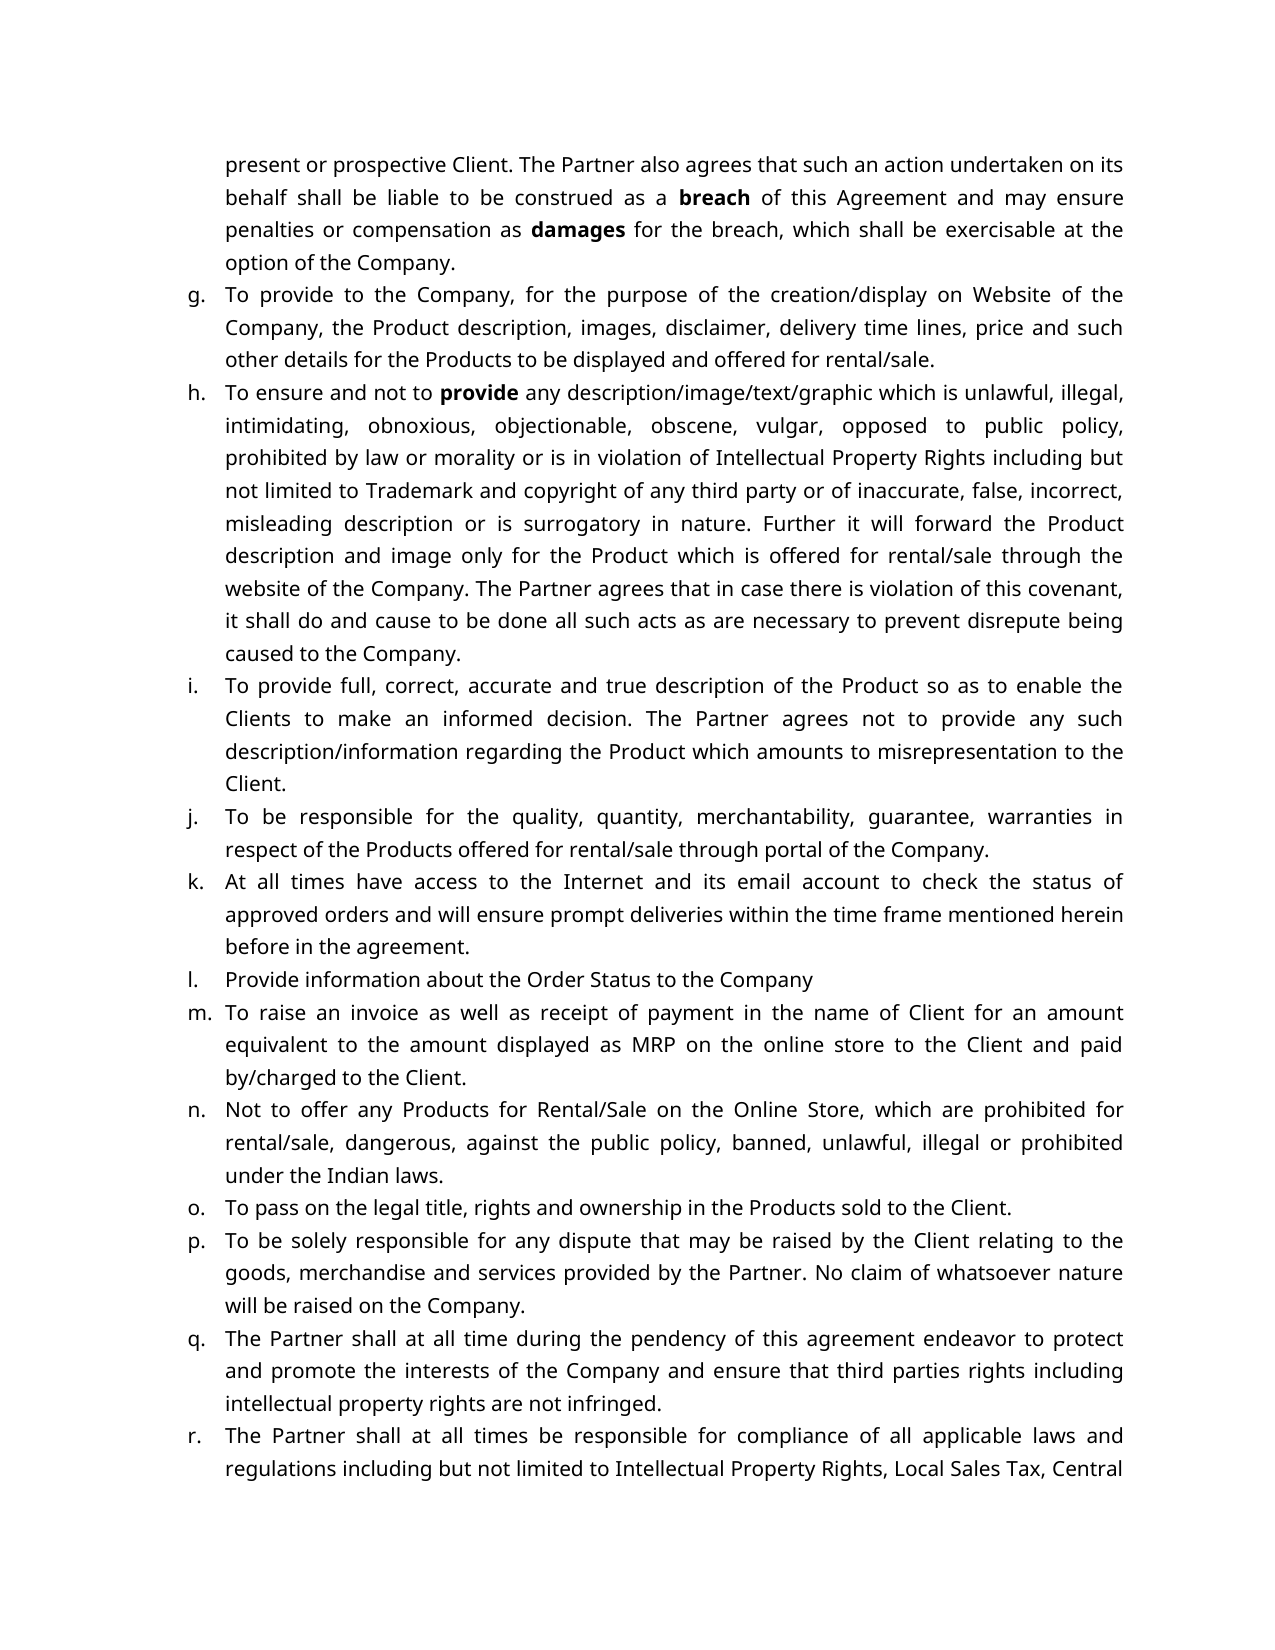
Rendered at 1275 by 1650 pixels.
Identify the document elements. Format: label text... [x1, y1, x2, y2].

list To ensure and not to provide any description/image/text/graphic which is unlawful, illegal, intimidating, obnoxious, objectionable, obscene, vulgar, opposed to public policy, prohibited by law or morality or is in violation of Intellectual Property Rights including but not limited to Trademark and copyright of any third party or of inaccurate, false, incorrect, misleading description or is surrogatory in nature. Further it will forward the Product description and image only for the Product which is offered for rental/sale through the website of the Company. The Partner agrees that in case there is violation of this covenant, it shall do and cause to be done all such acts as are necessary to prevent disrepute being caused to the Company. [187, 378, 1125, 667]
list To be solely responsible for any dispute that may be raised by the Client relating to the goods, merchandise and services provided by the Partner. No claim of whatsoever nature will be raised on the Company. [187, 1226, 1125, 1319]
list The Partner shall at all time during the pendency of this agreement endeavor to protect and promote the interests of the Company and ensure that third parties rights including intellectual property rights are not infringed. [187, 1324, 1125, 1417]
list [187, 1422, 1125, 1483]
list Provide information about the Order Status to the Company [187, 965, 1125, 993]
list To raise an invoice as well as receipt of payment in the name of Client for an amount equivalent to the amount displayed as MRP on the online store to the Client and paid by/charged to the Client. [187, 998, 1125, 1091]
list To provide to the Company, for the purpose of the creation/display on Website of the Company, the Product description, images, disclaimer, delivery time lines, price and such other details for the Products to be displayed and offered for rental/sale. [187, 280, 1125, 374]
list To be responsible for the quality, quantity, merchantability, guarantee, warranties in respect of the Products offered for rental/sale through portal of the Company. [187, 802, 1125, 863]
list At all times have access to the Internet and its email account to check the status of approved orders and will ensure prompt deliveries within the time frame mentioned herein before in the agreement. [187, 867, 1125, 961]
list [187, 150, 1125, 276]
list Not to offer any Products for Rental/Sale on the Online Store, which are prohibited for rental/sale, dangerous, against the public policy, banned, unlawful, illegal or prohibited under the Indian laws. [187, 1096, 1125, 1189]
list To pass on the legal title, rights and ownership in the Products sold to the Client. [187, 1193, 1125, 1222]
list To provide full, correct, accurate and true description of the Product so as to enable the Clients to make an informed decision. The Partner agrees not to provide any such description/information regarding the Product which amounts to misrepresentation to the Client. [187, 672, 1125, 798]
